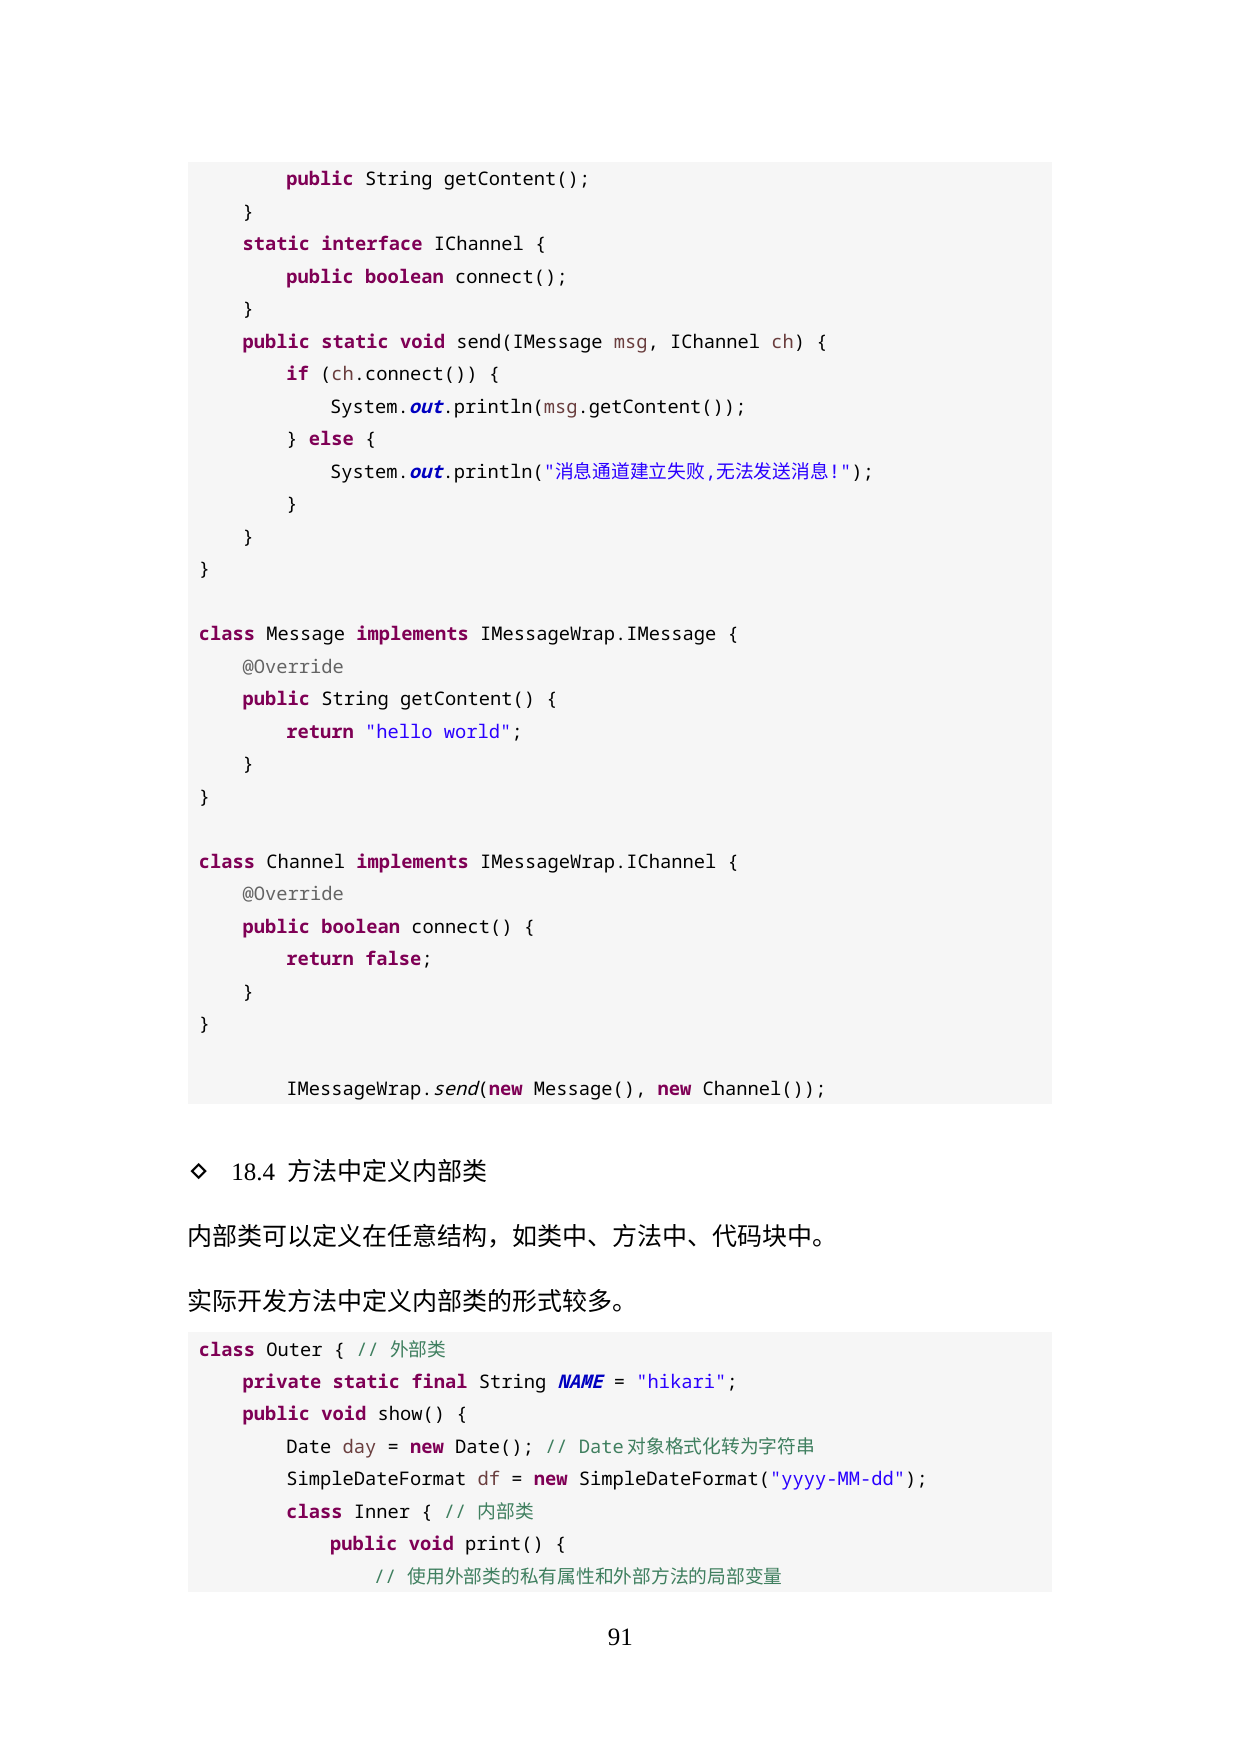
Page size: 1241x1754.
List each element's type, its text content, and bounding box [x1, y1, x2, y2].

list 18.4 方法中定义内部类 [187, 1137, 1053, 1202]
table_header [188, 162, 1052, 1104]
text 内部类可以定义在任意结构，如类中、方法中、代码块中。 [187, 1202, 1053, 1267]
text 实际开发方法中定义内部类的形式较多。 [187, 1267, 1053, 1332]
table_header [188, 1332, 1052, 1592]
